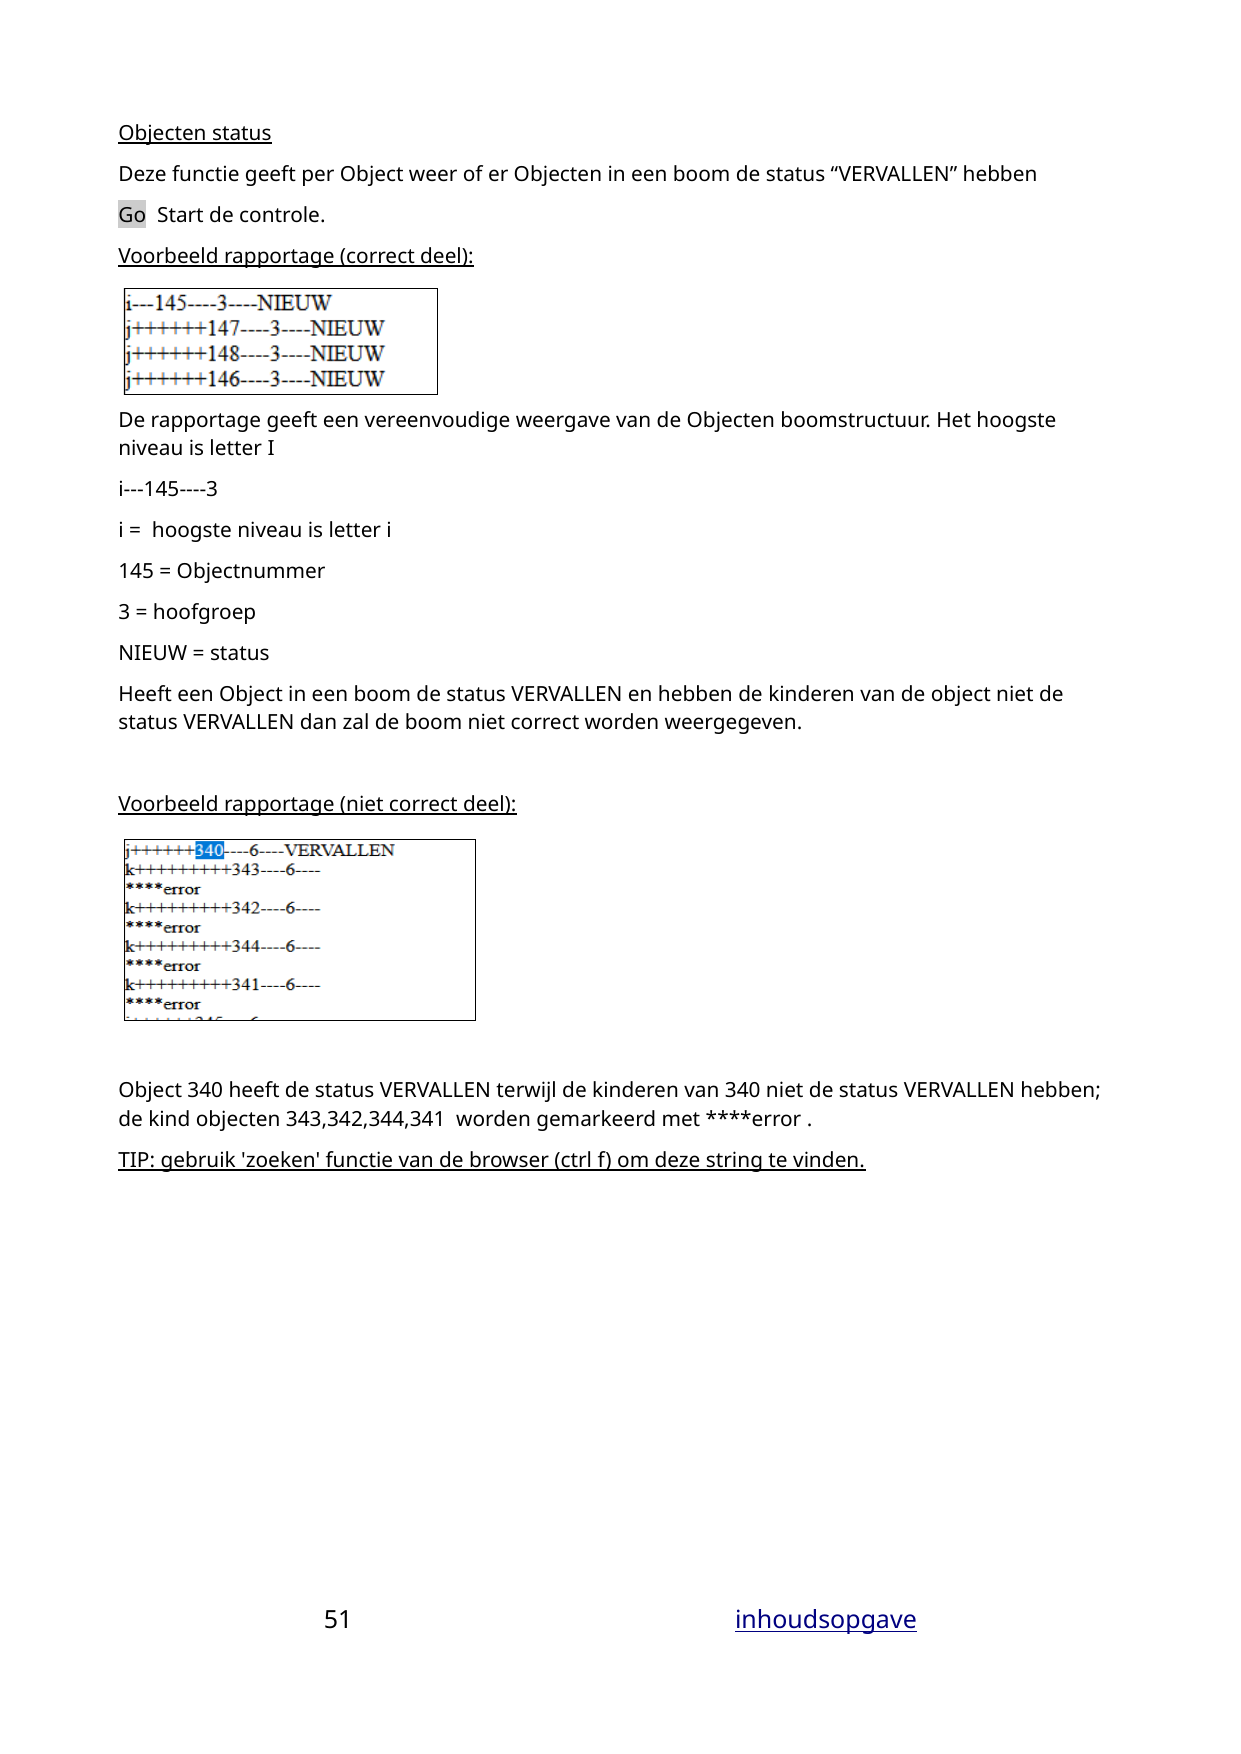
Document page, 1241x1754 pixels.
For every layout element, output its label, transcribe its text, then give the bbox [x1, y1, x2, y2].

text Heeft een Object in een boom de status VERVALLEN en hebben de kinderen van de object niet de status VERVALLEN dan zal de boom niet correct worden weergegeven. [118, 679, 1122, 736]
picture [125, 289, 437, 394]
text Deze functie geeft per Object weer of er Objecten in een boom de status “VERVALLEN” hebben [118, 159, 1122, 187]
text 3 = hoofgroep [118, 597, 1122, 625]
text Object 340 heeft de status VERVALLEN terwijl de kinderen van 340 niet de status VERVALLEN hebben; de kind objecten 343,342,344,341 worden gemarkeerd met ****error . [118, 1076, 1122, 1132]
text NIEUW = status [118, 638, 1122, 666]
text De rapportage geeft een vereenvoudige weergave van de Objecten boomstructuur. Het hoogste niveau is letter I [118, 405, 1122, 462]
text i = hoogste niveau is letter i [118, 515, 1122, 543]
text Go Start de controle. [146, 200, 1122, 228]
text Objecten status [118, 118, 1122, 147]
text Voorbeeld rapportage (niet correct deel): [118, 789, 1122, 817]
text 145 = Objectnummer [118, 556, 1122, 584]
picture [125, 840, 475, 1020]
text Voorbeeld rapportage (correct deel): [118, 241, 1122, 269]
text i---145----3 [118, 474, 1122, 502]
text TIP: gebruik 'zoeken' functie van de browser (ctrl f) om deze string te vinden. [118, 1145, 1122, 1173]
